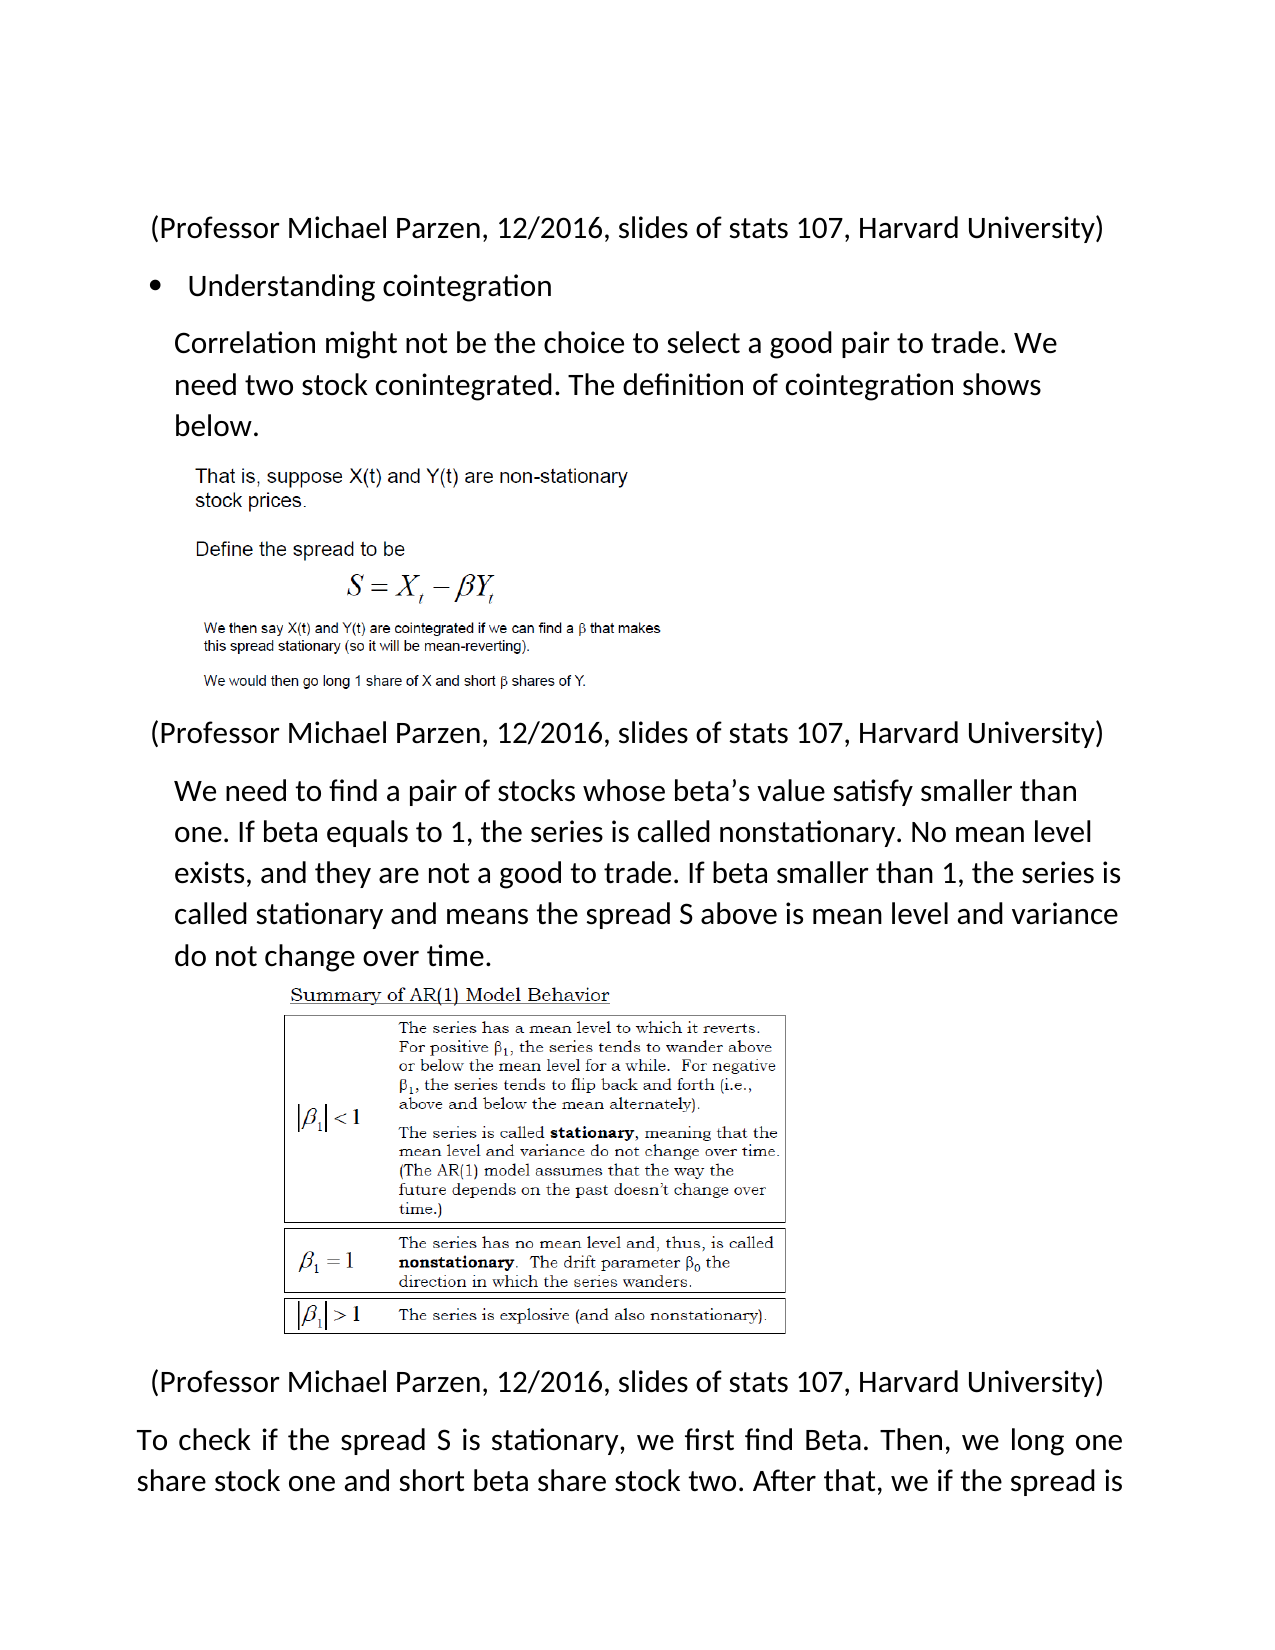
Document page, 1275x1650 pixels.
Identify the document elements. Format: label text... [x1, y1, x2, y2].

text Correlation might not be the choice to select a good pair to trade. We need two stock conintegrated. The definition of cointegration shows below. [174, 323, 1125, 444]
text (Professor Michael Parzen, 12/2016, slides of stats 107, Harvard University) [150, 1362, 1125, 1400]
picture [173, 463, 680, 695]
text (Professor Michael Parzen, 12/2016, slides of stats 107, Harvard University) [150, 208, 1125, 246]
text (Professor Michael Parzen, 12/2016, slides of stats 107, Harvard University) [150, 713, 1125, 751]
picture [272, 976, 793, 1343]
list Understanding cointegration [150, 266, 1125, 304]
list We need to find a pair of stocks whose beta’s value satisfy smaller than one. If beta equals to 1, the series is called nonstationary. No mean level exists, and they are not a good to trade. If beta smaller than 1, the series is called stationary and means the spread S above is mean level and variance do not change over time. [174, 771, 1125, 974]
